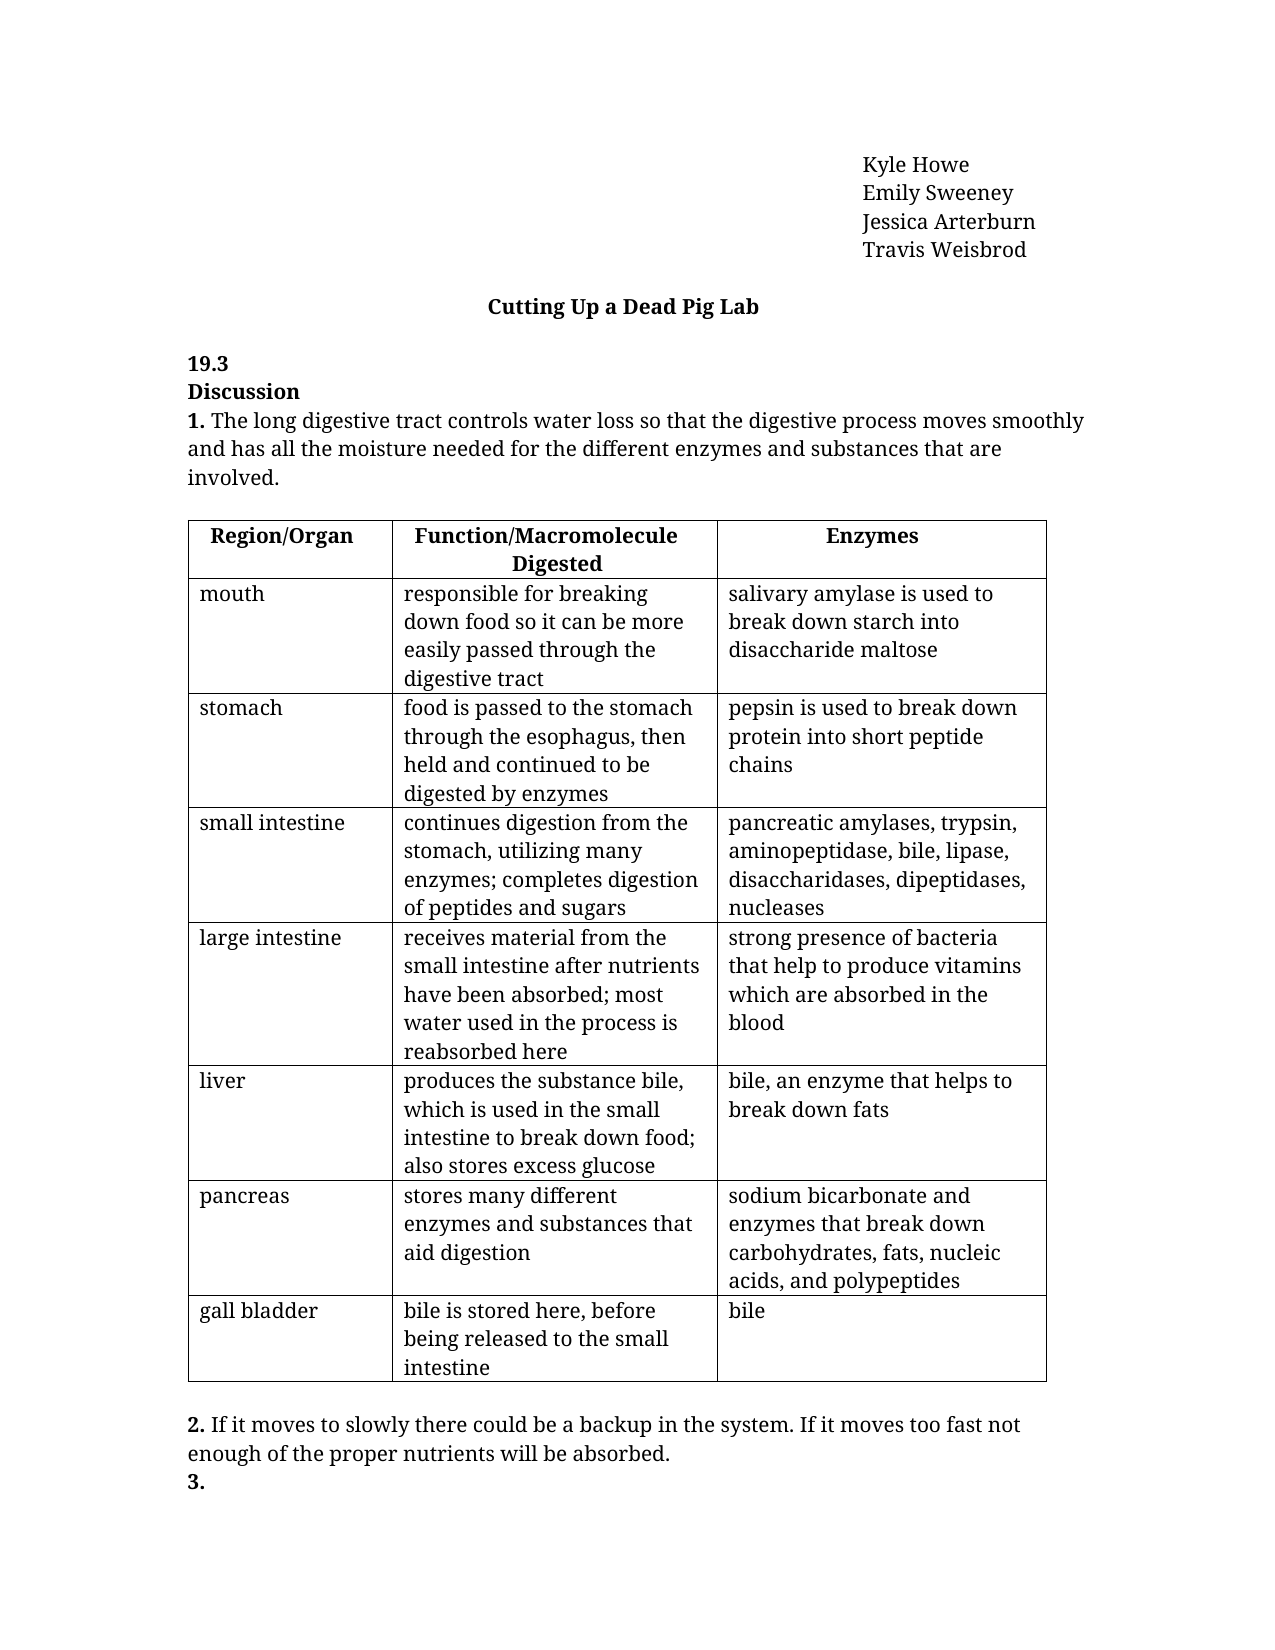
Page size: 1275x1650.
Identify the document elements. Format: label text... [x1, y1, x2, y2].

table_cell mouth [189, 579, 392, 692]
text Emily Sweeney [187, 178, 1087, 207]
table_cell stores many different enzymes and substances that aid digestion [393, 1181, 717, 1295]
table_cell bile [718, 1296, 1046, 1381]
table_cell liver [189, 1066, 392, 1180]
table_cell sodium bicarbonate and enzymes that break down carbohydrates, fats, nucleic acids, and polypeptides [718, 1181, 1046, 1295]
text 19.3 [187, 349, 1087, 377]
text Kyle Howe [187, 150, 1087, 178]
table_cell strong presence of bacteria that help to produce vitamins which are absorbed in the blood [718, 923, 1046, 1065]
table_cell receives material from the small intestine after nutrients have been absorbed; most water used in the process is reabsorbed here [393, 923, 717, 1065]
table_cell bile is stored here, before being released to the small intestine [393, 1296, 717, 1381]
text 2. If it moves to slowly there could be a backup in the system. If it moves too fast not enough of the proper nutrients will be absorbed. [187, 1411, 1087, 1467]
text Cutting Up a Dead Pig Lab [187, 292, 1087, 321]
text Travis Weisbrod [187, 235, 1087, 264]
table_cell pancreas [189, 1181, 392, 1295]
table_cell large intestine [189, 923, 392, 1065]
table_cell pepsin is used to break down protein into short peptide chains [718, 694, 1046, 807]
table_cell pancreatic amylases, trypsin, aminopeptidase, bile, lipase, disaccharidases, dipeptidases, nucleases [718, 808, 1046, 922]
table_header Enzymes [718, 521, 1046, 578]
table_cell salivary amylase is used to break down starch into disaccharide maltose [718, 579, 1046, 692]
text 3. [187, 1467, 1087, 1496]
text Discussion [187, 377, 1087, 406]
table_header Function/Macromolecule Digested [393, 521, 717, 578]
table_cell stomach [189, 694, 392, 807]
table_cell responsible for breaking down food so it can be more easily passed through the digestive tract [393, 579, 717, 692]
table_cell bile, an enzyme that helps to break down fats [718, 1066, 1046, 1180]
table_cell produces the substance bile, which is used in the small intestine to break down food; also stores excess glucose [393, 1066, 717, 1180]
table_header Region/Organ [189, 521, 392, 578]
table_cell gall bladder [189, 1296, 392, 1381]
text 1. The long digestive tract controls water loss so that the digestive process moves smoothly and has all the moisture needed for the different enzymes and substances that are involved. [187, 406, 1087, 491]
table_cell continues digestion from the stomach, utilizing many enzymes; completes digestion of peptides and sugars [393, 808, 717, 922]
table_cell small intestine [189, 808, 392, 922]
text Jessica Arterburn [187, 207, 1087, 235]
table_cell food is passed to the stomach through the esophagus, then held and continued to be digested by enzymes [393, 694, 717, 807]
